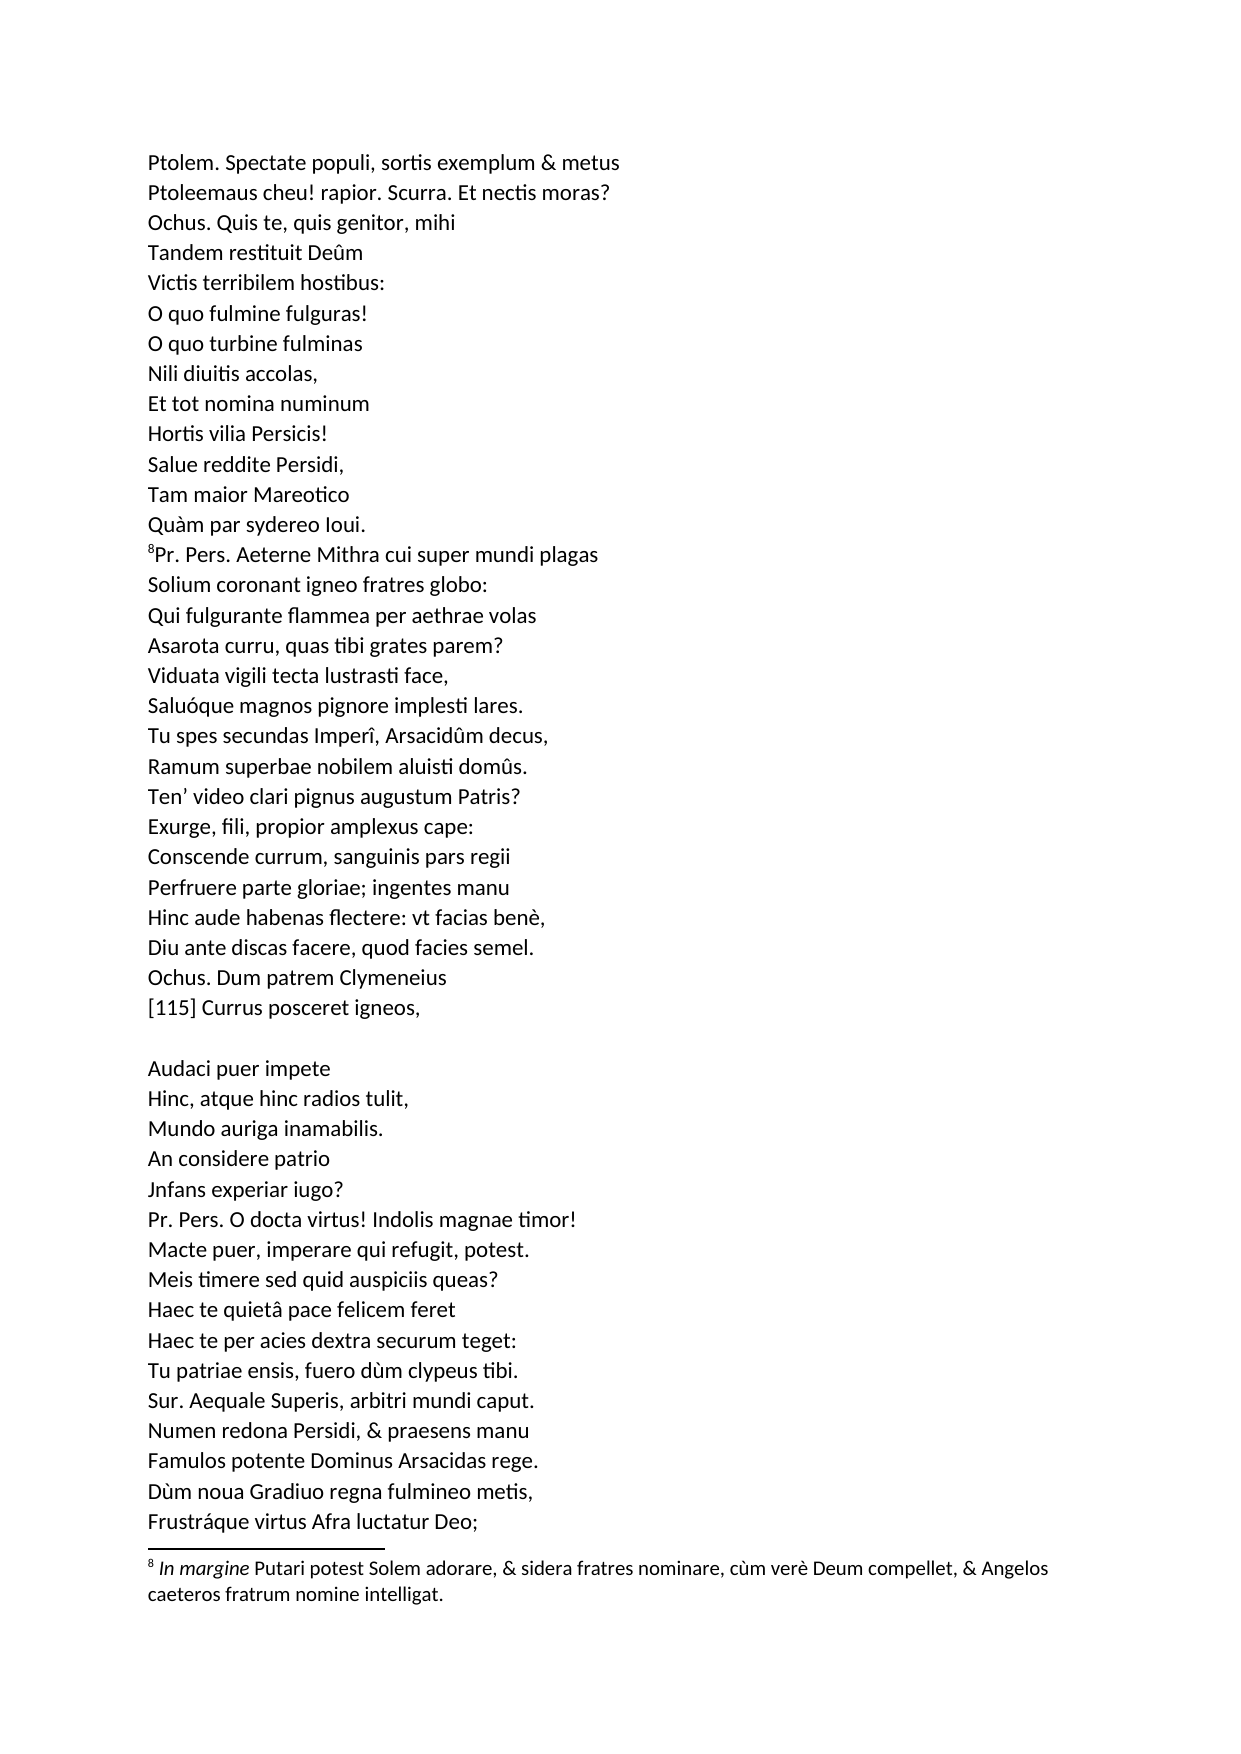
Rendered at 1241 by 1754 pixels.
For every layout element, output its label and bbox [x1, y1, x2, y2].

text [148, 148, 1093, 1535]
